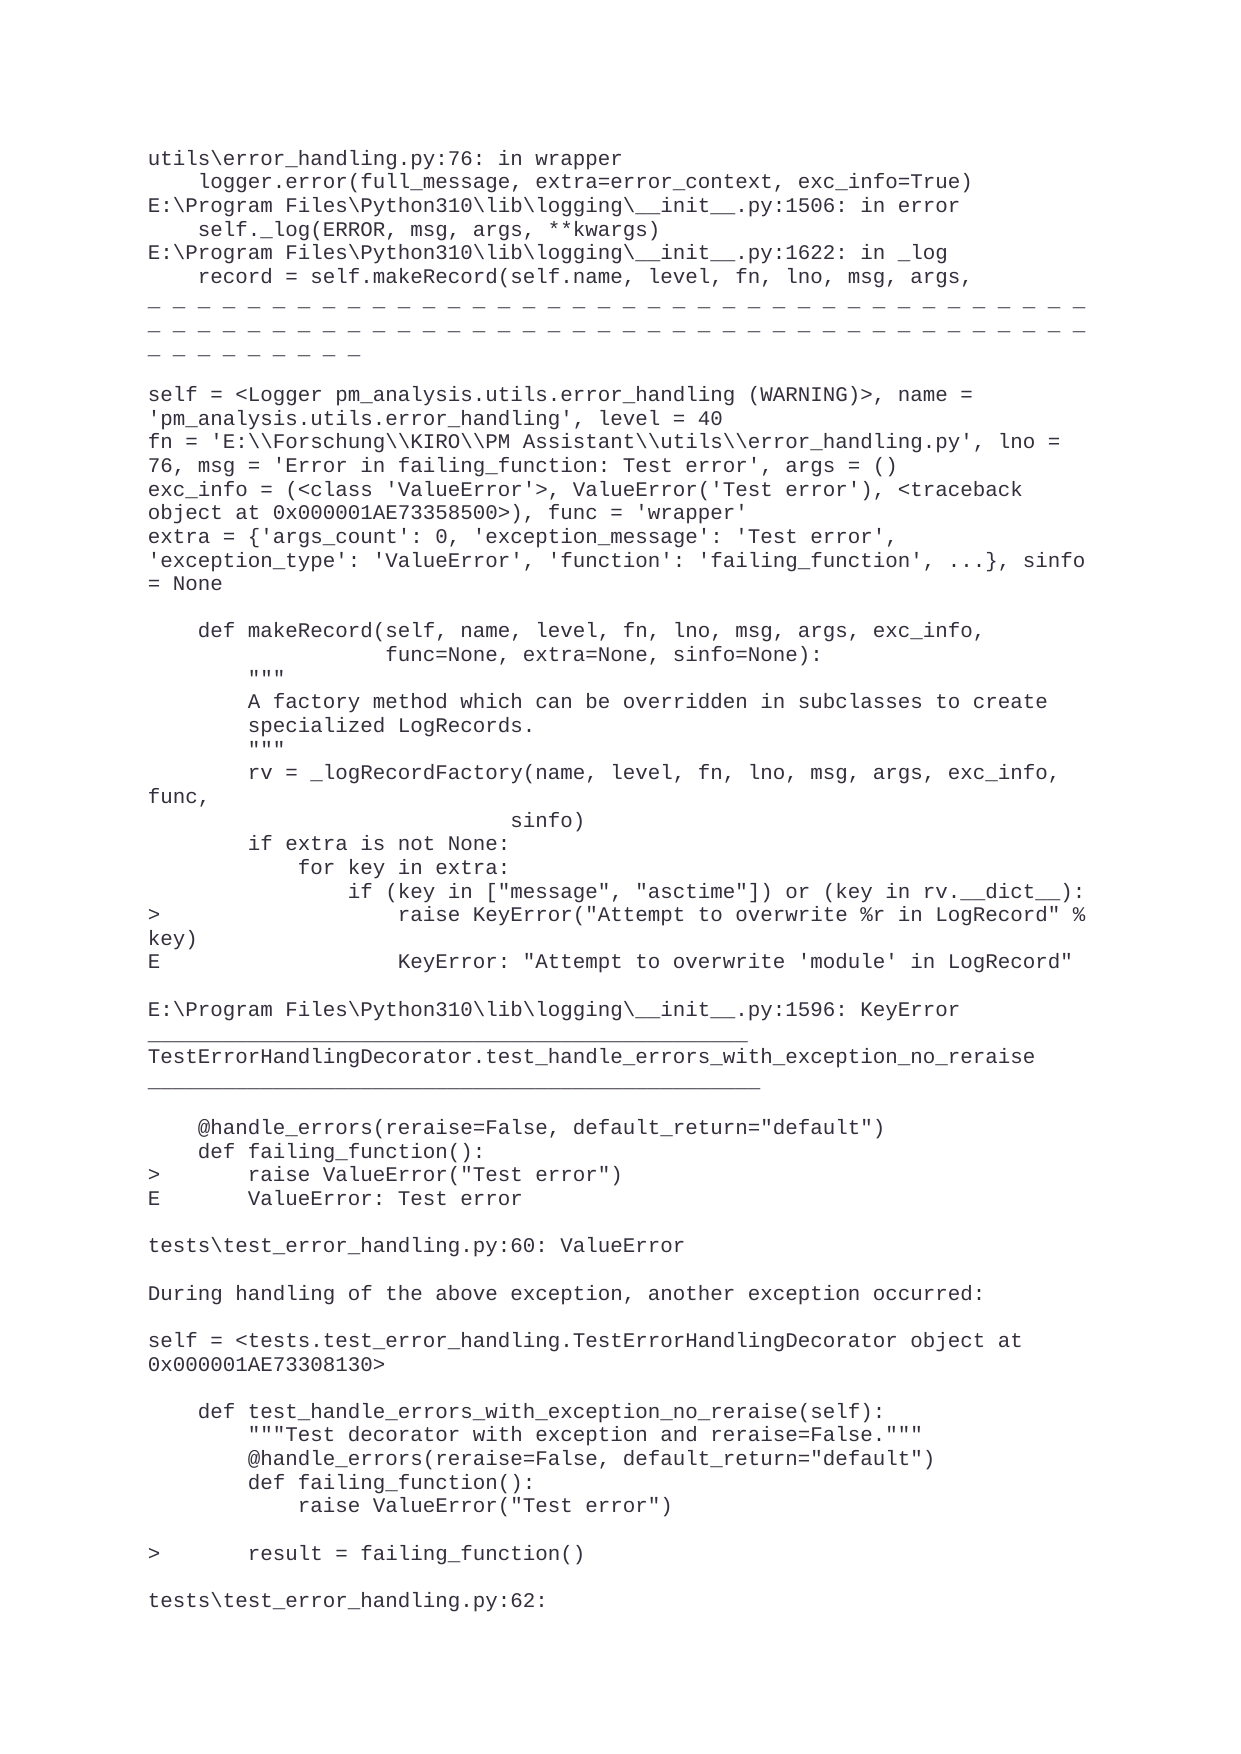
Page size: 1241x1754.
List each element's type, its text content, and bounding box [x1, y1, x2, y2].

text rv = _logRecordFactory(name, level, fn, lno, msg, args, exc_info, func, [148, 762, 1093, 810]
text > result = failing_function() [148, 1543, 1093, 1566]
text def makeRecord(self, name, level, fn, lno, msg, args, exc_info, [148, 621, 1093, 644]
text During handling of the above exception, another exception occurred: [148, 1283, 1093, 1306]
text E:\Program Files\Python310\lib\logging\__init__.py:1506: in error [148, 195, 1093, 218]
text @handle_errors(reraise=False, default_return="default") [148, 1448, 1093, 1472]
text record = self.makeRecord(self.name, level, fn, lno, msg, args, [148, 266, 1093, 289]
text utils\error_handling.py:76: in wrapper [148, 148, 1093, 171]
text E ValueError: Test error [148, 1188, 1093, 1212]
text > raise KeyError("Attempt to overwrite %r in LogRecord" % key) [148, 904, 1093, 952]
text sinfo) [148, 810, 1093, 833]
text self._log(ERROR, msg, args, **kwargs) [148, 218, 1093, 242]
text def failing_function(): [148, 1472, 1093, 1495]
text extra = {'args_count': 0, 'exception_message': 'Test error', 'exception_type': 'ValueError', 'function': 'failing_function', ...}, sinfo = None [148, 526, 1093, 597]
text logger.error(full_message, extra=error_context, exc_info=True) [148, 171, 1093, 195]
text self = <tests.test_error_handling.TestErrorHandlingDecorator object at 0x000001AE73308130> [148, 1330, 1093, 1377]
text E KeyError: "Attempt to overwrite 'module' in LogRecord" [148, 952, 1093, 975]
text """Test decorator with exception and reraise=False.""" [148, 1424, 1093, 1448]
text def test_handle_errors_with_exception_no_reraise(self): [148, 1401, 1093, 1424]
text A factory method which can be overridden in subclasses to create [148, 691, 1093, 715]
text raise ValueError("Test error") [148, 1495, 1093, 1519]
text if (key in ["message", "asctime"]) or (key in rv.__dict__): [148, 881, 1093, 904]
text def failing_function(): [148, 1141, 1093, 1164]
text > raise ValueError("Test error") [148, 1164, 1093, 1188]
text E:\Program Files\Python310\lib\logging\__init__.py:1596: KeyError [148, 999, 1093, 1022]
text tests\test_error_handling.py:60: ValueError [148, 1235, 1093, 1259]
text @handle_errors(reraise=False, default_return="default") [148, 1117, 1093, 1141]
text if extra is not None: [148, 833, 1093, 857]
text exc_info = (<class 'ValueError'>, ValueError('Test error'), <traceback object at 0x000001AE73358500>), func = 'wrapper' [148, 479, 1093, 526]
text for key in extra: [148, 857, 1093, 881]
text ________________________________________________ TestErrorHandlingDecorator.test_handle_errors_with_exception_no_reraise _________________________________________________ [148, 1022, 1093, 1093]
text specialized LogRecords. [148, 715, 1093, 739]
text E:\Program Files\Python310\lib\logging\__init__.py:1622: in _log [148, 242, 1093, 266]
text fn = 'E:\\Forschung\\KIRO\\PM Assistant\\utils\\error_handling.py', lno = 76, msg = 'Error in failing_function: Test error', args = () [148, 431, 1093, 479]
text func=None, extra=None, sinfo=None): [148, 644, 1093, 668]
text """ [148, 739, 1093, 762]
text """ [148, 668, 1093, 691]
text self = <Logger pm_analysis.utils.error_handling (WARNING)>, name = 'pm_analysis.utils.error_handling', level = 40 [148, 384, 1093, 431]
text tests\test_error_handling.py:62: [148, 1590, 1093, 1614]
